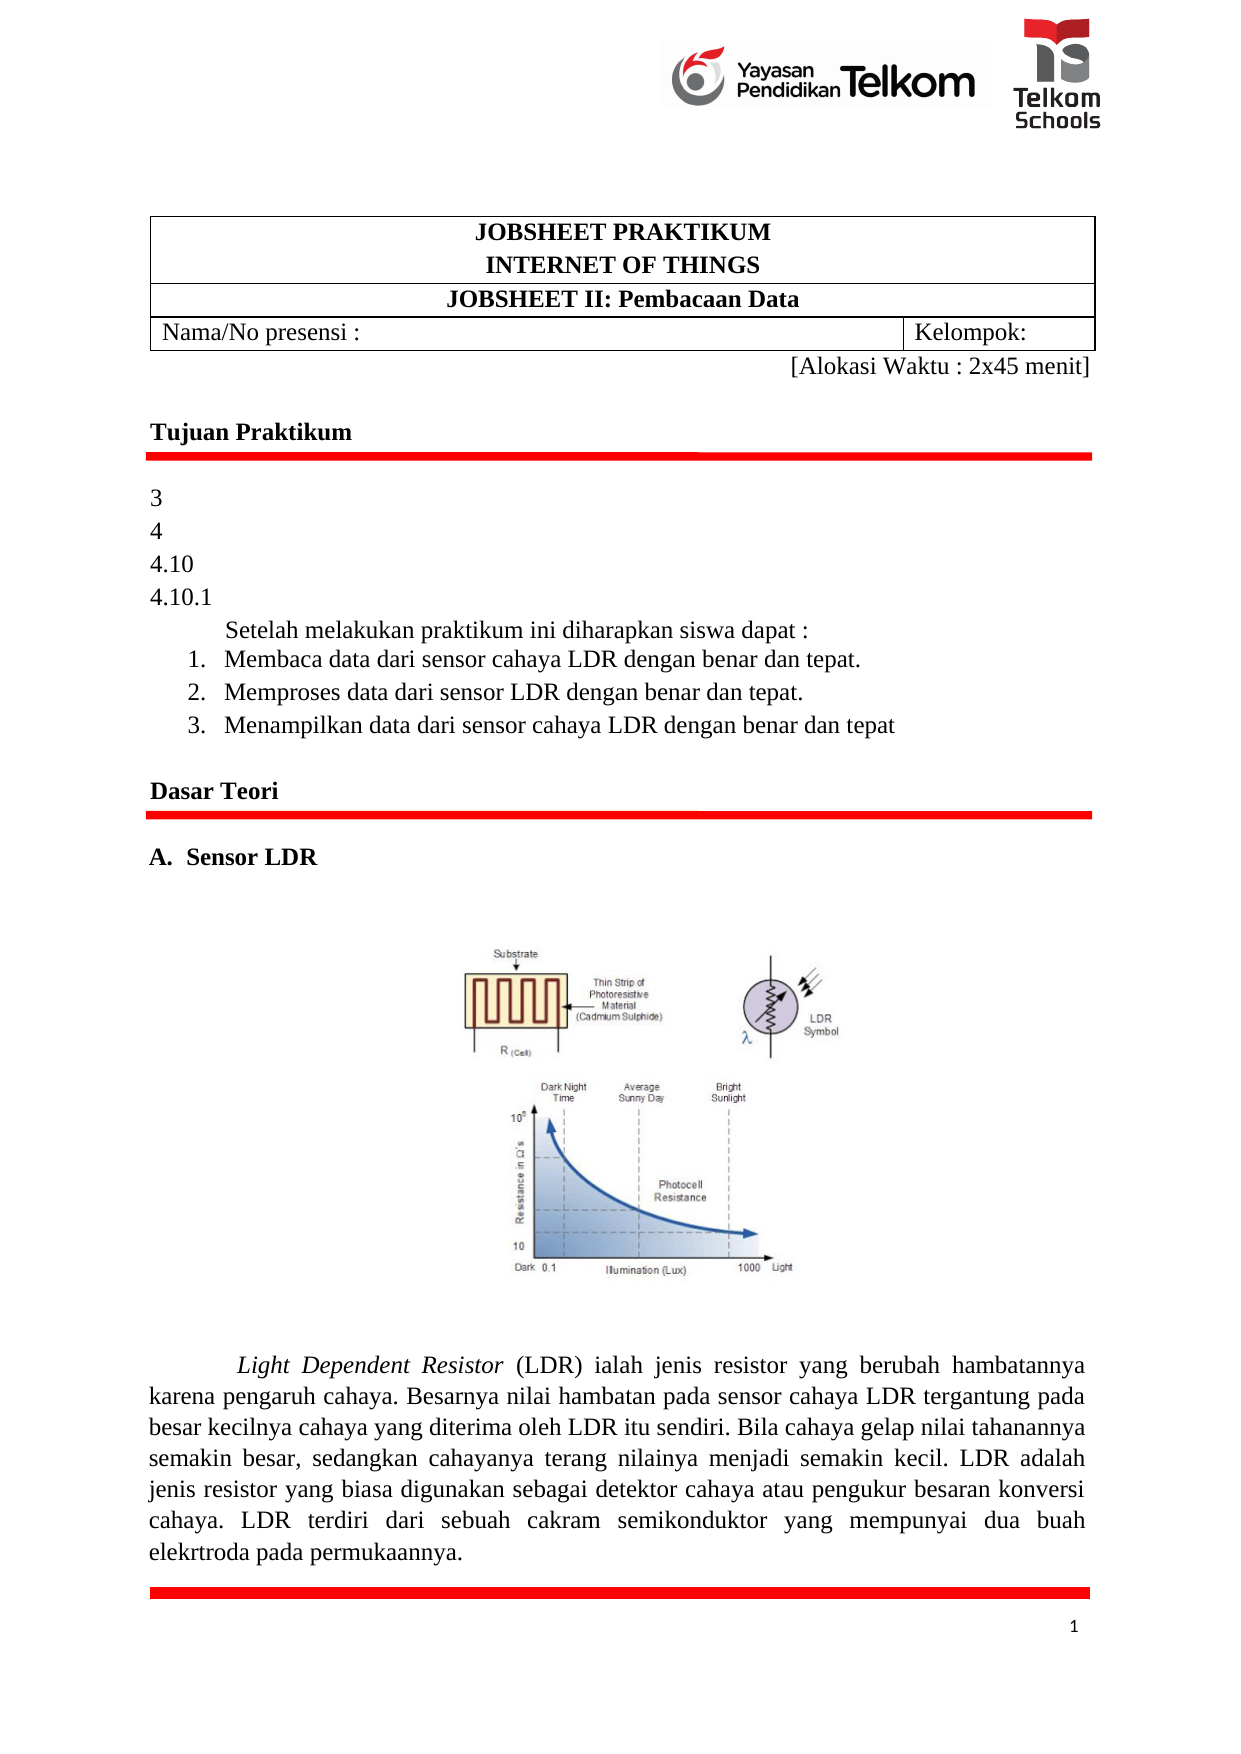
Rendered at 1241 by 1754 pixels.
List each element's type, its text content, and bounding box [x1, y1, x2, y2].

table_cell JOBSHEET II: Pembacaan Data [151, 284, 1094, 316]
picture [1012, 17, 1102, 131]
list Memproses data dari sensor LDR dengan benar dan tepat. [187, 677, 1090, 706]
list Membaca data dari sensor cahaya LDR dengan benar dan tepat. [187, 644, 1090, 673]
list Menampilkan data dari sensor cahaya LDR dengan benar dan tepat [187, 710, 1090, 739]
table_header JOBSHEET PRAKTIKUM INTERNET OF THINGS [151, 217, 1094, 283]
text Light Dependent Resistor (LDR) ialah jenis resistor yang berubah hambatannya karena pengaruh cahaya. Besarnya nilai hambatan pada sensor cahaya LDR tergantung pada besar kecilnya cahaya yang diterima oleh LDR itu sendiri. Bila cahaya gelap nilai tahanannya semakin besar, sedangkan cahayanya terang nilainya menjadi semakin kecil. LDR adalah jenis resistor yang biasa digunakan sebagai detektor cahaya atau pengukur besaran konversi cahaya. LDR terdiri dari sebuah cakram semikonduktor yang mempunyai dua buah elekrtroda pada permukaannya. [148, 1350, 1086, 1565]
text Dasar Teori [150, 776, 1090, 805]
list Sensor LDR [148, 842, 1086, 871]
text Setelah melakukan praktikum ini diharapkan siswa dapat : [150, 615, 1090, 644]
picture [661, 41, 992, 107]
text [Alokasi Waktu : 2x45 menit] [150, 351, 1090, 380]
text Tujuan Praktikum [150, 417, 1090, 446]
table_cell Nama/No presensi : [151, 318, 903, 350]
picture [454, 937, 857, 1284]
table_cell Kelompok: [904, 318, 1094, 350]
